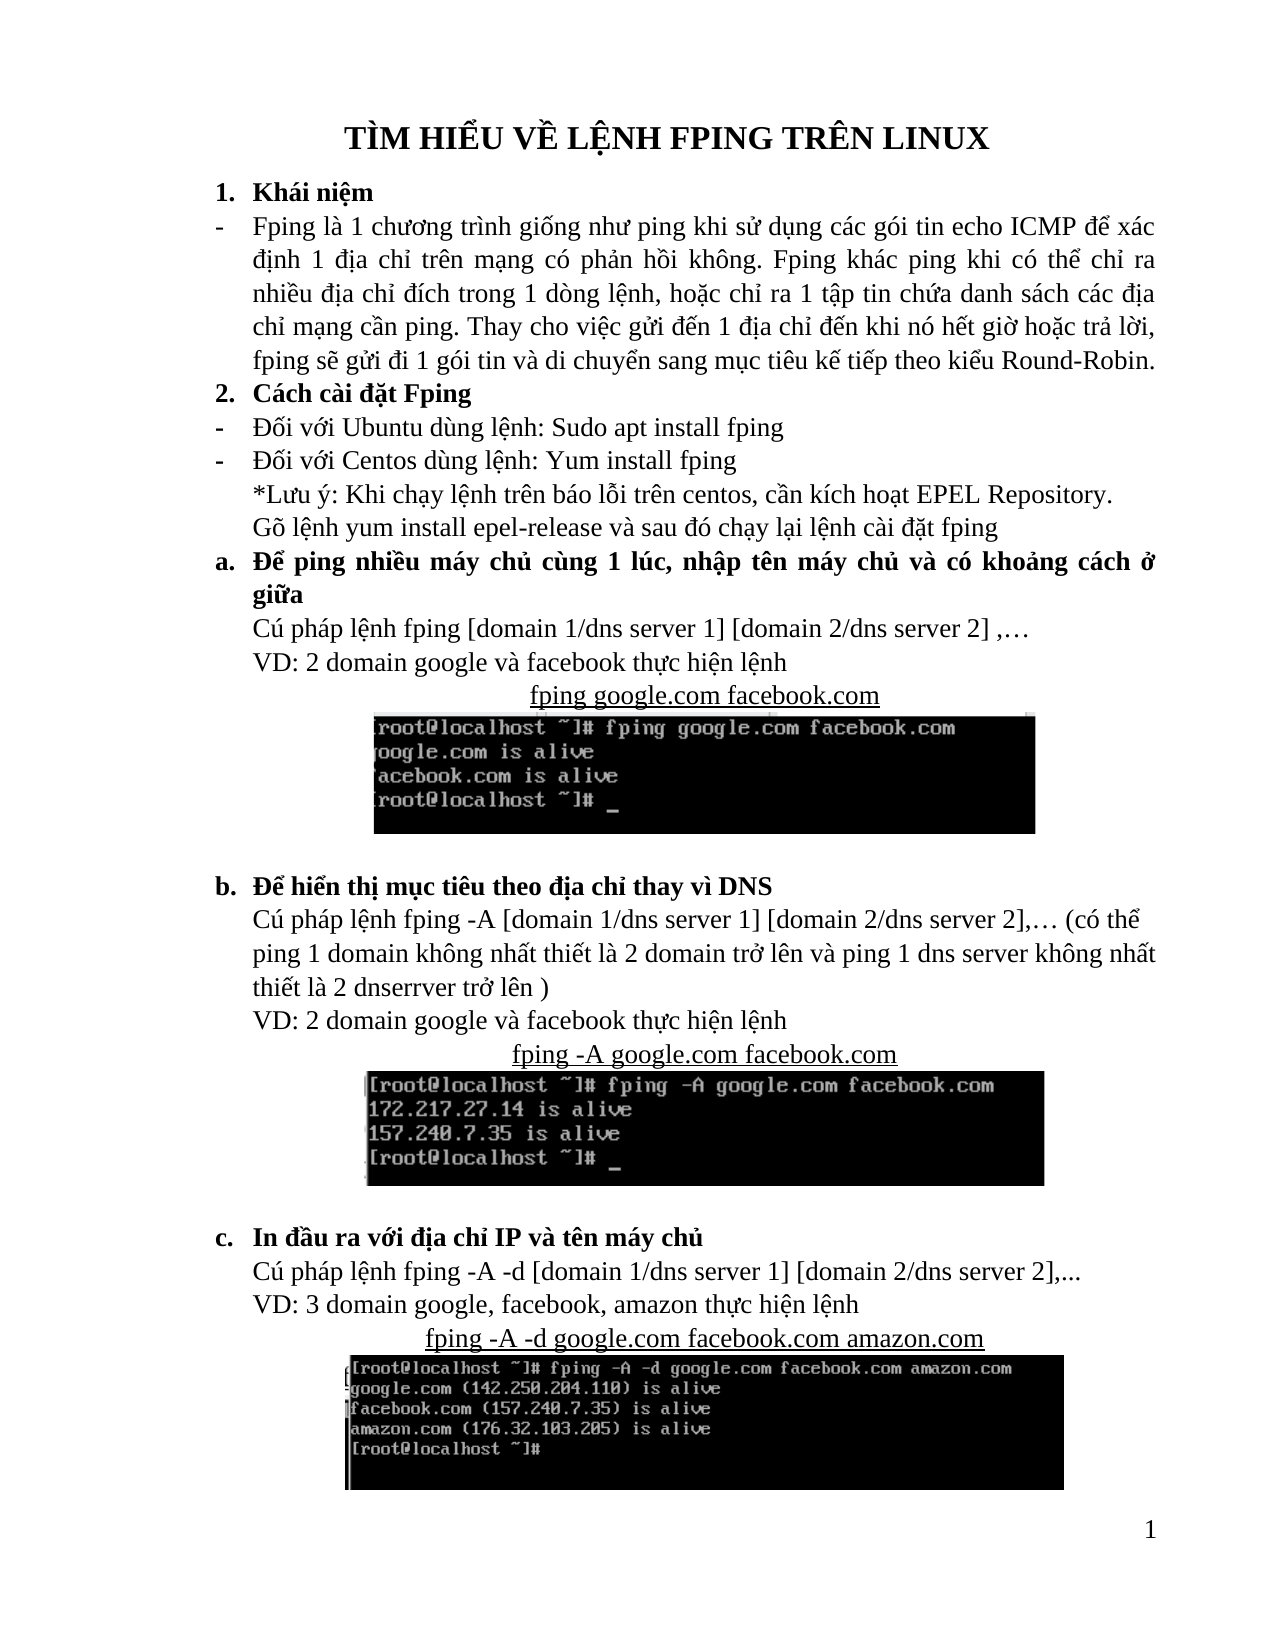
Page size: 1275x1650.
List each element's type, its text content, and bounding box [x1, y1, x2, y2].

picture [364, 1071, 1045, 1186]
list Để hiển thị mục tiêu theo địa chỉ thay vì DNS [215, 870, 1157, 901]
list fping google.com facebook.com [252, 679, 1157, 710]
list *Lưu ý: Khi chạy lệnh trên báo lỗi trên centos, cần kích hoạt EPEL Repository. [252, 478, 1157, 509]
list Gõ lệnh yum install epel-release và sau đó chạy lại lệnh cài đặt fping [252, 512, 1157, 543]
list Đối với Ubuntu dùng lệnh: Sudo apt install fping [215, 411, 1157, 442]
list VD: 2 domain google và facebook thực hiện lệnh [252, 1004, 1157, 1035]
list Khái niệm [215, 176, 1157, 207]
list Cú pháp lệnh fping [domain 1/dns server 1] [domain 2/dns server 2] ,… [252, 612, 1157, 643]
list Cú pháp lệnh fping -A [domain 1/dns server 1] [domain 2/dns server 2],… (có thể ping 1 domain không nhất thiết là 2 domain trở lên và ping 1 dns server không nhất thiết là 2 dnserrver trở lên ) [252, 903, 1157, 1002]
list Để ping nhiều máy chủ cùng 1 lúc, nhập tên máy chủ và có khoảng cách ở giữa [215, 545, 1157, 610]
picture [345, 1355, 1064, 1490]
list In đầu ra với địa chỉ IP và tên máy chủ [215, 1221, 1157, 1252]
list Đối với Centos dùng lệnh: Yum install fping [215, 444, 1157, 476]
list VD: 2 domain google và facebook thực hiện lệnh [252, 646, 1157, 677]
picture [373, 712, 1036, 834]
list Fping là 1 chương trình giống như ping khi sử dụng các gói tin echo ICMP để xác định 1 địa chỉ trên mạng có phản hồi không. Fping khác ping khi có thể chỉ ra nhiều địa chỉ đích trong 1 dòng lệnh, hoặc chỉ ra 1 tập tin chứa danh sách các địa chỉ mạng cần ping. Thay cho việc gửi đến 1 địa chỉ đến khi nó hết giờ hoặc trả lời, fping sẽ gửi đi 1 gói tin và di chuyển sang mục tiêu kế tiếp theo kiểu Round-Robin. [215, 210, 1157, 375]
list Cú pháp lệnh fping -A -d [domain 1/dns server 1] [domain 2/dns server 2],... [252, 1255, 1157, 1286]
list fping -A -d google.com facebook.com amazon.com [252, 1322, 1157, 1353]
list fping -A google.com facebook.com [252, 1038, 1157, 1069]
list VD: 3 domain google, facebook, amazon thực hiện lệnh [252, 1288, 1157, 1319]
text TÌM HIỂU VỀ LỆNH FPING TRÊN LINUX [177, 118, 1157, 156]
list Cách cài đặt Fping [215, 377, 1157, 408]
